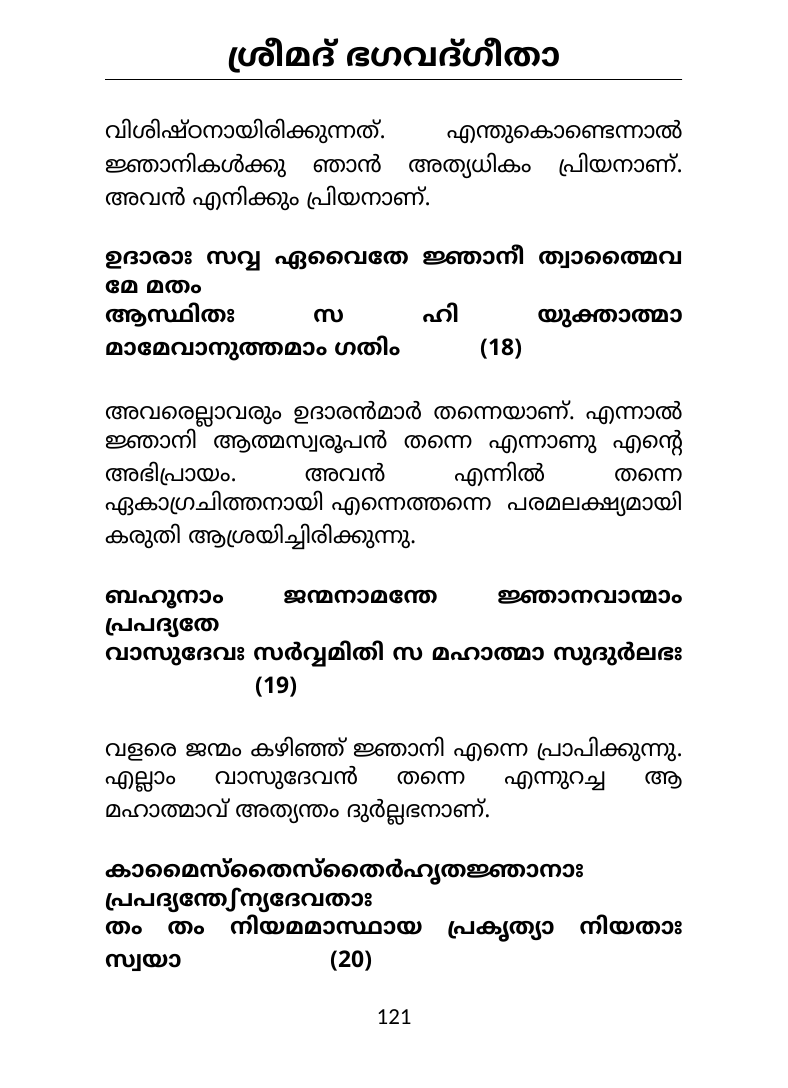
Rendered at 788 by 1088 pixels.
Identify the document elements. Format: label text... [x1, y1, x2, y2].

text ഉദാരാഃ സ‍വ്വ ഏവൈതേ ജ്ഞാനീ ത്വാത്മൈവ മേ മതം [105, 245, 682, 302]
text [105, 114, 682, 214]
text ബഹൂനാം ജന്മനാമന്തേ ജ്ഞാനവാന്മാം പ്രപദ്യതേ [105, 583, 682, 640]
text തം തം നിയമമാസ്ഥായ പ്രകൃത്യാ നിയതാഃ സ്വയാ (20) [105, 915, 682, 977]
text കാമൈസ്തൈസ്തൈര്‍ഹൃതജ്ഞാനാഃ പ്രപദ്യന്തേഽന്യദേവതാഃ [105, 858, 682, 915]
text വളരെ ജന്മം കഴിഞ്ഞ് ജ്ഞാനി എന്നെ പ്രാപിക്കുന്നു. എല്ലാം വാസുദേവന്‍ തന്നെ എന്നുറച്ച ആ മഹാത്മാവ് അത്യന്തം ദുര്‍ല്ലഭനാണ്. [105, 731, 682, 826]
text അവരെല്ലാവരും ഉദാരന്‍മാര്‍ തന്നെയാണ്. എന്നാല്‍ ജ്ഞാനി ആത്മസ്വരൂപന്‍ തന്നെ എന്നാണു എന്റെ അഭിപ്രായം. അവന്‍ എന്നില്‍ തന്നെ ഏകാഗ്രചിത്തനായി എന്നെത്തന്നെ പരമലക്ഷ്യമായി കരുതി ആശ്രയിച്ചിരിക്കുന്നു. [105, 395, 682, 552]
text വാസുദേവഃ സര്‍വ്വമിതി സ മഹാത്മാ സുദുര്‍ലഭഃ (19) [105, 640, 682, 700]
text ആസ്ഥിതഃ സ ഹി യുക്താത്മാ മാമേവാനുത്തമാം ഗതിം (18) [105, 302, 682, 364]
